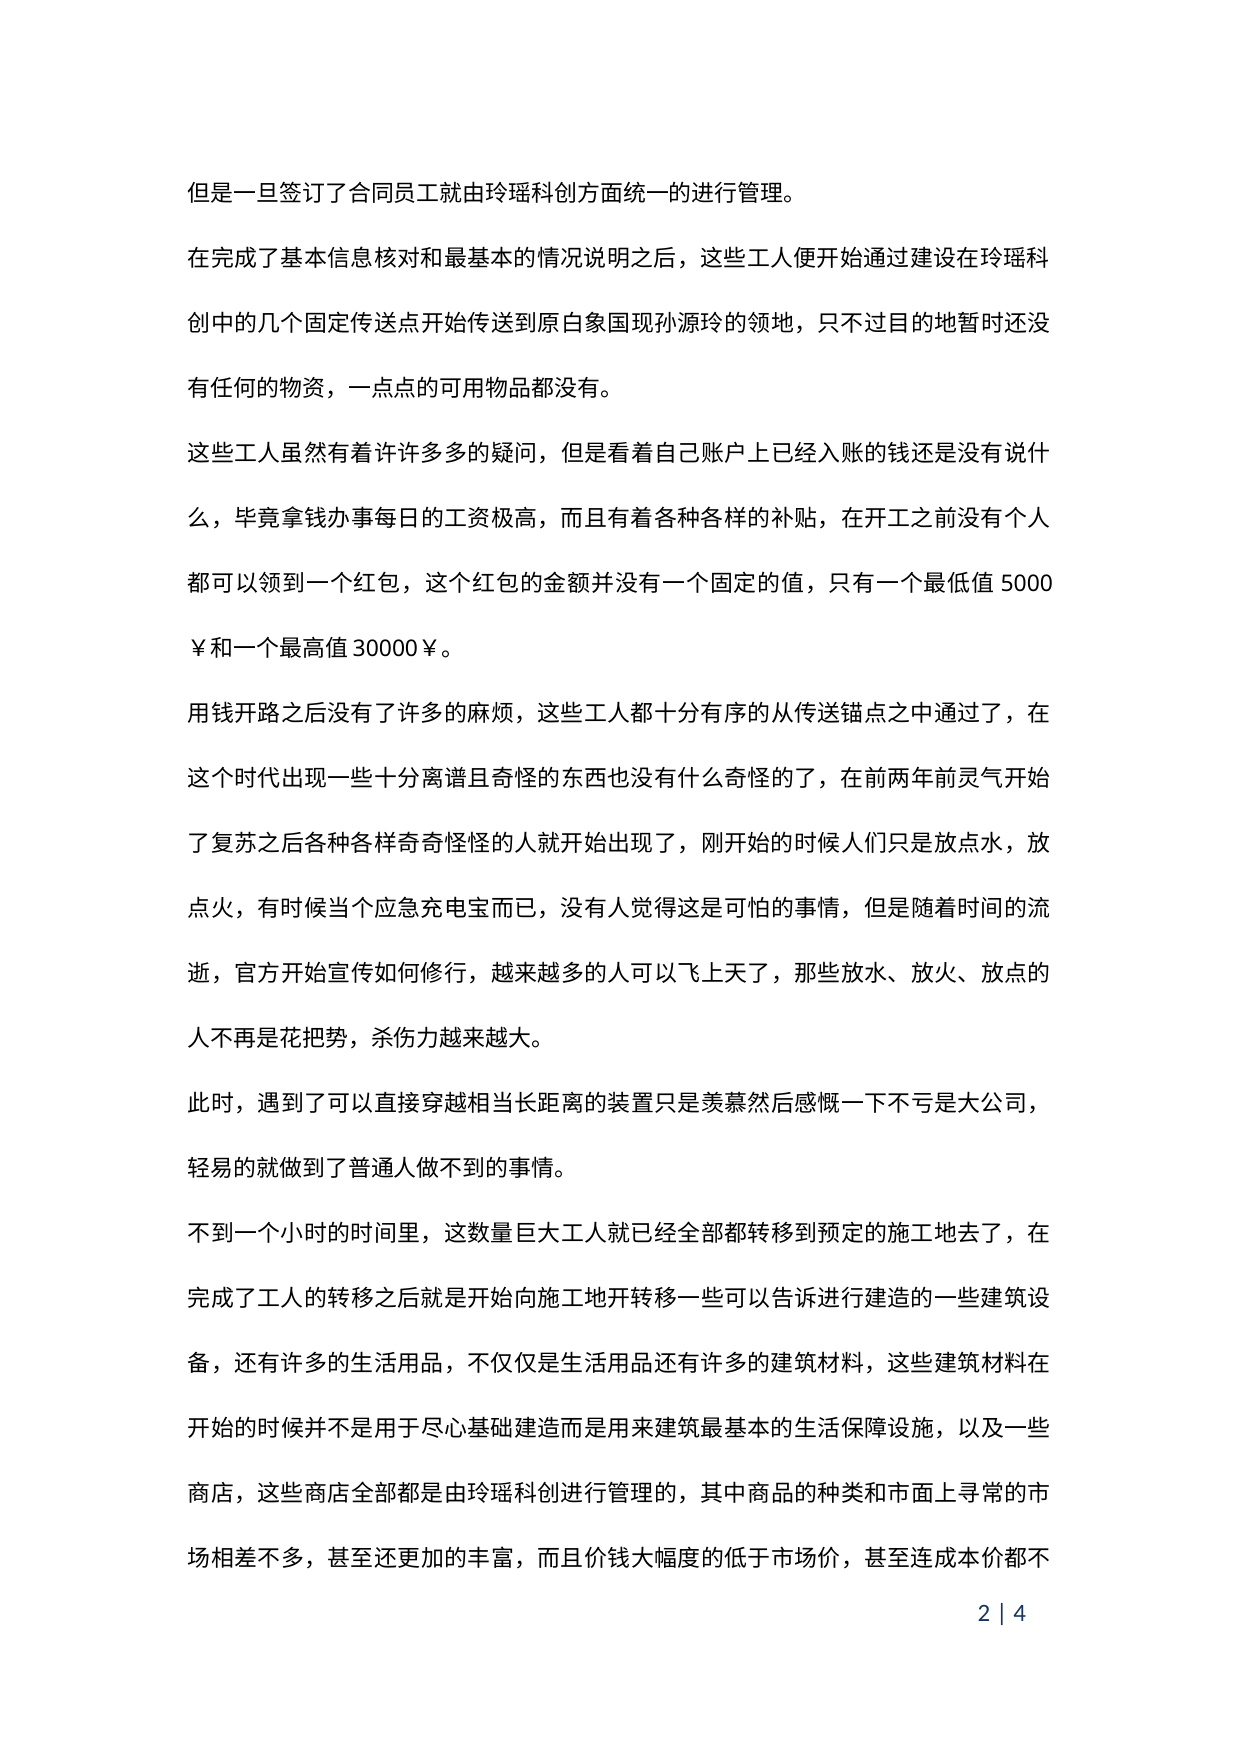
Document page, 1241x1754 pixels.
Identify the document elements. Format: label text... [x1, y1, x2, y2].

text 用钱开路之后没有了许多的麻烦，这些工人都十分有序的从传送锚点之中通过了，在这个时代出现一些十分离谱且奇怪的东西也没有什么奇怪的了，在前两年前灵气开始了复苏之后各种各样奇奇怪怪的人就开始出现了，刚开始的时候人们只是放点水，放点火，有时候当个应急充电宝而已，没有人觉得这是可怕的事情，但是随着时间的流逝，官方开始宣传如何修行，越来越多的人可以飞上天了，那些放水、放火、放点的人不再是花把势，杀伤力越来越大。 [187, 678, 1053, 1068]
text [187, 158, 1053, 223]
text 在完成了基本信息核对和最基本的情况说明之后，这些工人便开始通过建设在玲瑶科创中的几个固定传送点开始传送到原白象国现孙源玲的领地，只不过目的地暂时还没有任何的物资，一点点的可用物品都没有。 [187, 223, 1053, 418]
text 这些工人虽然有着许许多多的疑问，但是看着自己账户上已经入账的钱还是没有说什么，毕竟拿钱办事每日的工资极高，而且有着各种各样的补贴，在开工之前没有个人都可以领到一个红包，这个红包的金额并没有一个固定的值，只有一个最低值5000￥和一个最高值30000￥。 [187, 418, 1053, 678]
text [187, 1198, 1053, 1588]
text 此时，遇到了可以直接穿越相当长距离的装置只是羡慕然后感慨一下不亏是大公司，轻易的就做到了普通人做不到的事情。 [187, 1068, 1053, 1198]
